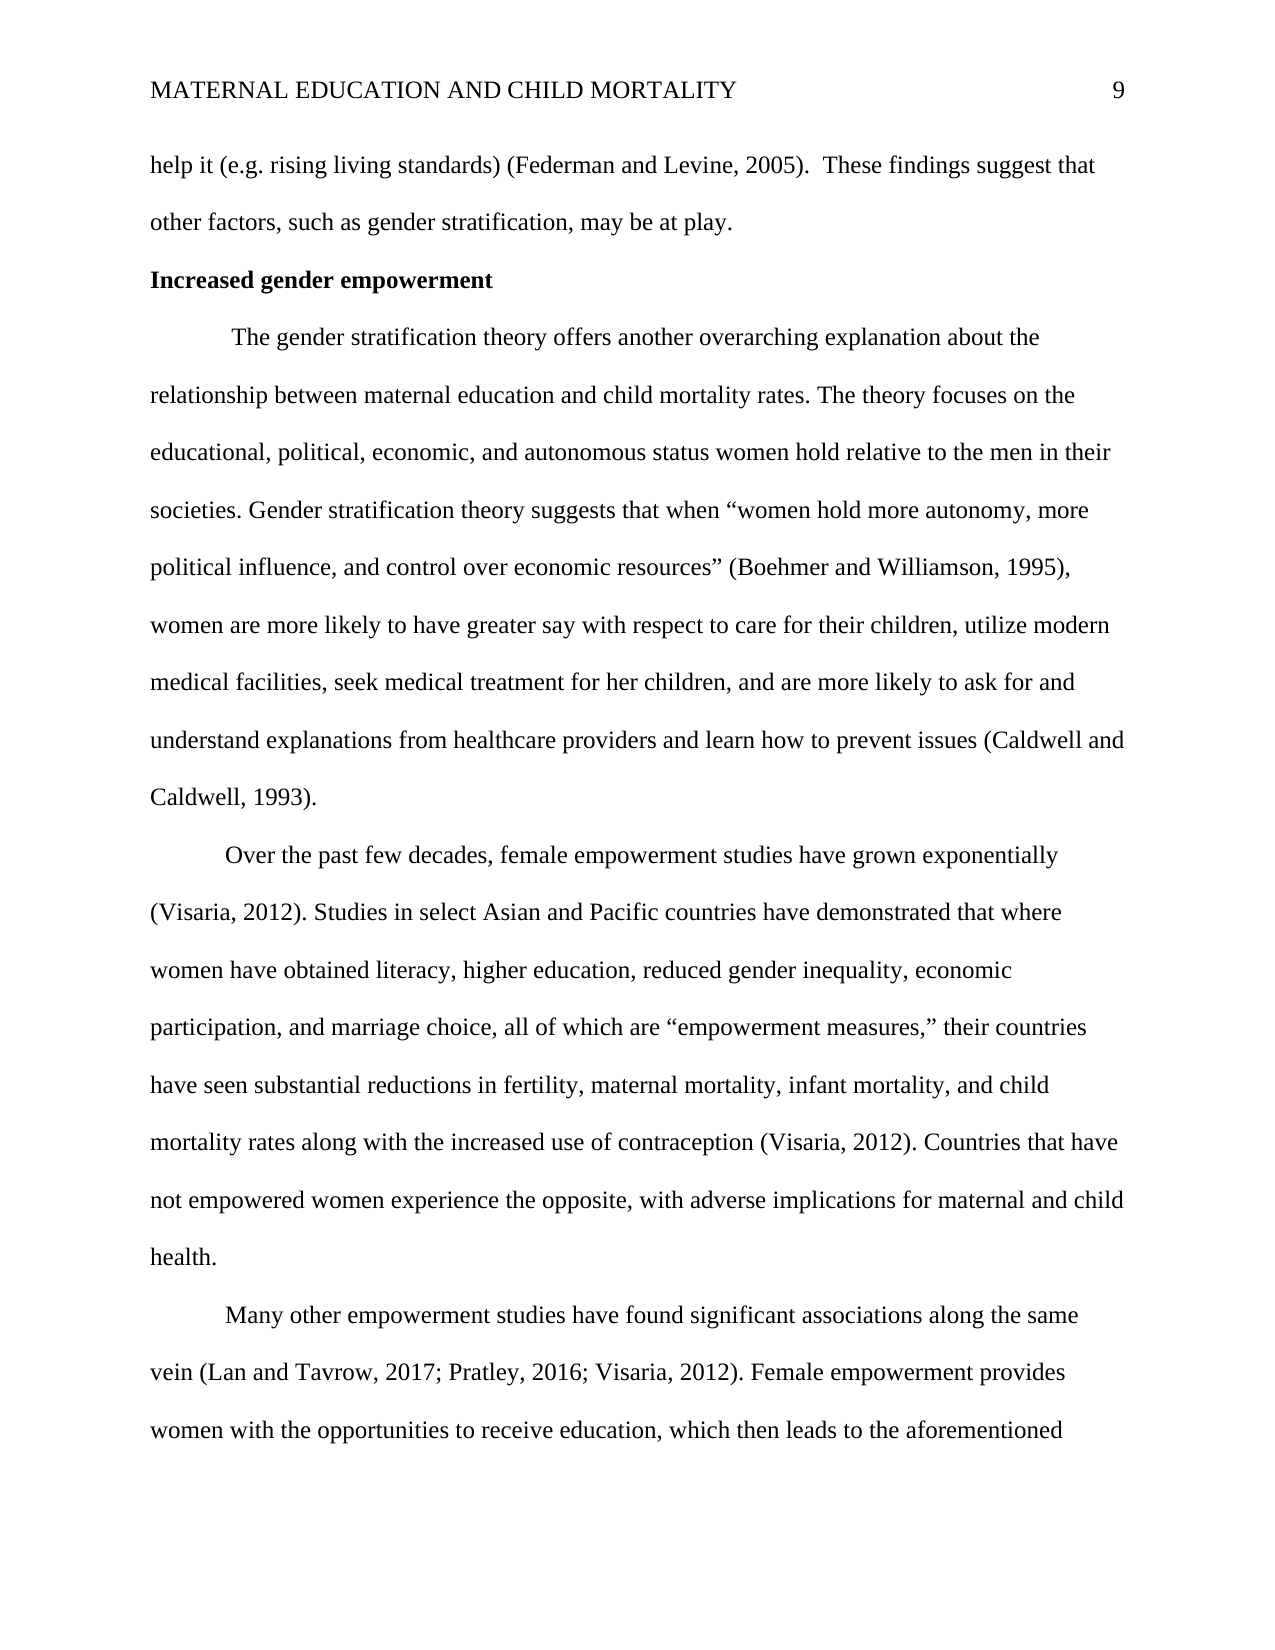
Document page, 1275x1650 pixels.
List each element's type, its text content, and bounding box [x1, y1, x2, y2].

text Over the past few decades, female empowerment studies have grown exponentially (Visaria, 2012). Studies in select Asian and Pacific countries have demonstrated that where women have obtained literacy, higher education, reduced gender inequality, economic participation, and marriage choice, all of which are “empowerment measures,” their countries have seen substantial reductions in fertility, maternal mortality, infant mortality, and child mortality rates along with the increased use of contraception (Visaria, 2012). Countries that have not empowered women experience the opposite, with adverse implications for maternal and child health. [150, 840, 1125, 1271]
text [150, 1300, 1125, 1444]
text The gender stratification theory offers another overarching explanation about the relationship between maternal education and child mortality rates. The theory focuses on the educational, political, economic, and autonomous status women hold relative to the men in their societies. Gender stratification theory suggests that when “women hold more autonomy, more political influence, and control over economic resources” (Boehmer and Williamson, 1995), women are more likely to have greater say with respect to care for their children, utilize modern medical facilities, seek medical treatment for her children, and are more likely to ask for and understand explanations from healthcare providers and learn how to prevent issues (Caldwell and Caldwell, 1993). [150, 322, 1125, 811]
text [150, 150, 1125, 236]
text Increased gender empowerment [150, 265, 1125, 294]
